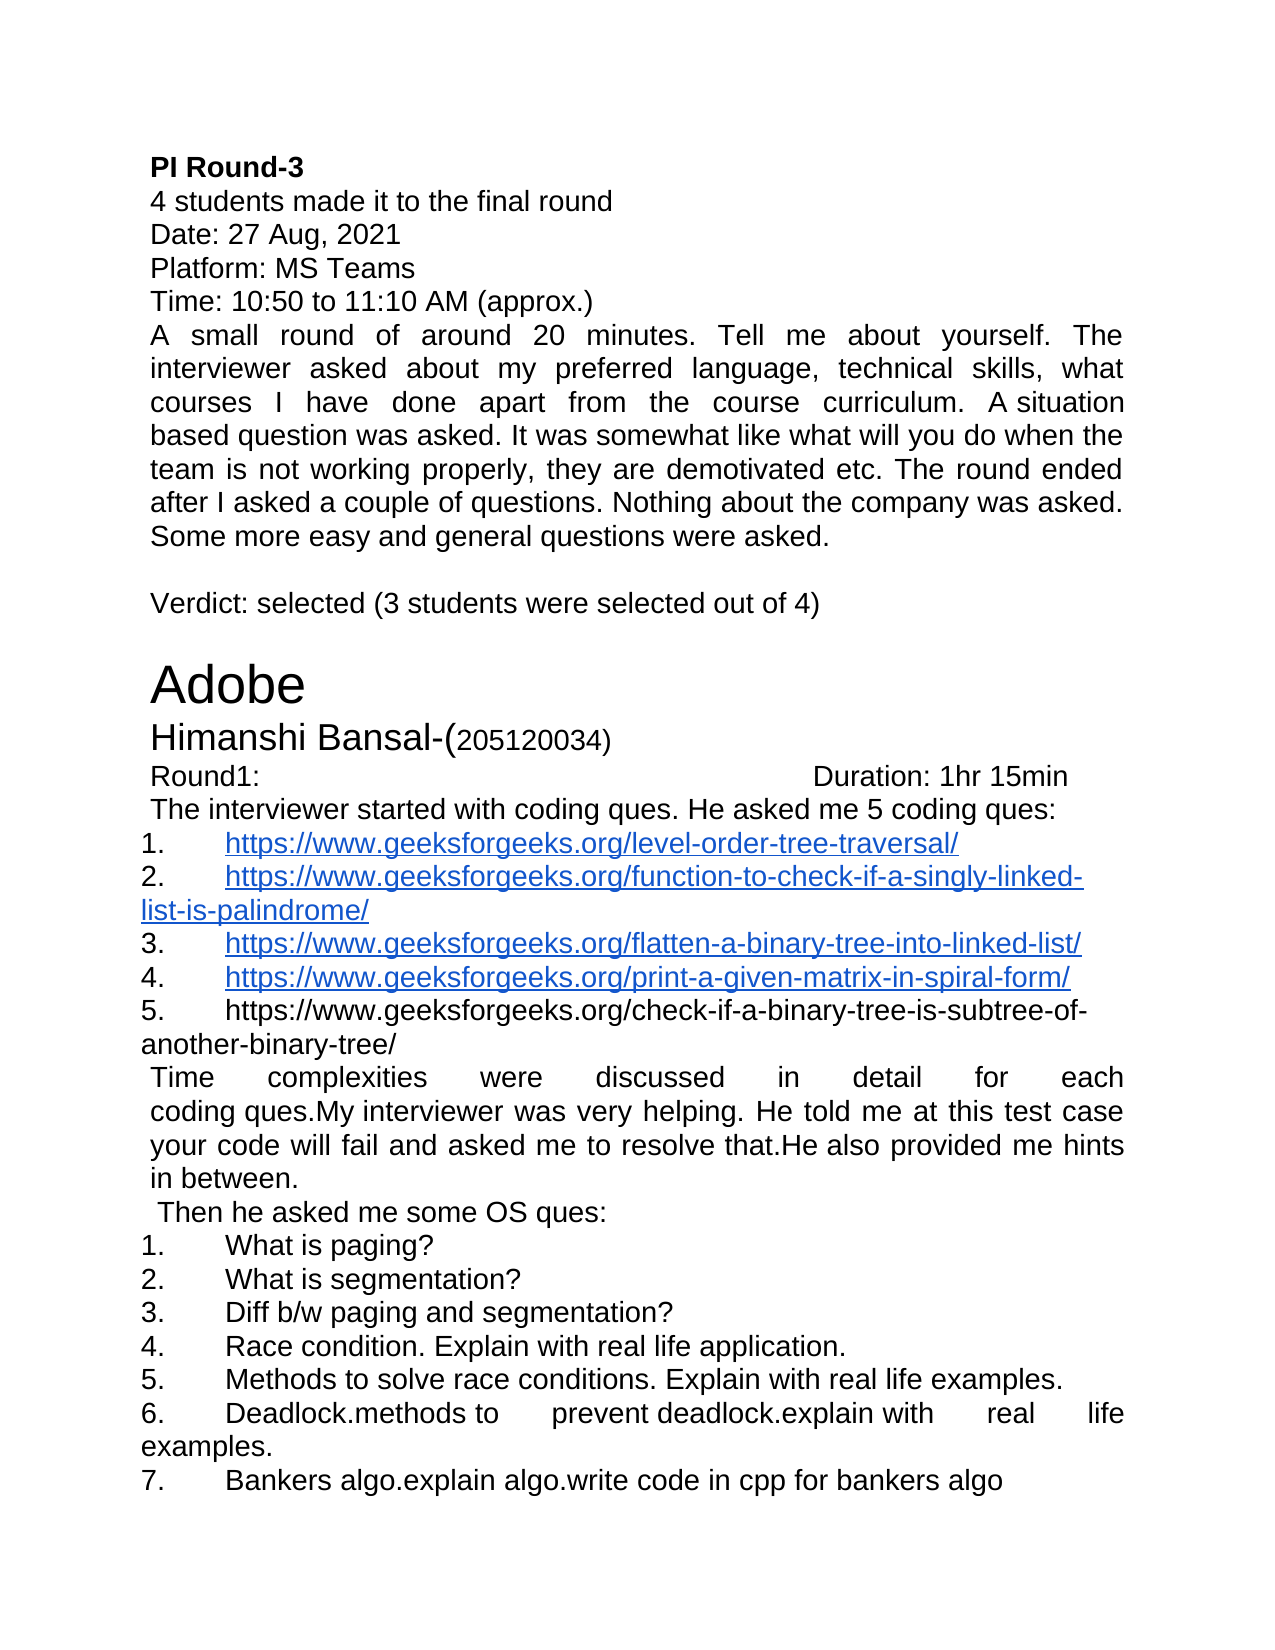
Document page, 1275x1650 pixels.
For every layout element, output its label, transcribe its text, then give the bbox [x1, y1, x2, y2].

list Race condition. Explain with real life application. [141, 1329, 1125, 1362]
text 4 students made it to the final round [150, 183, 1125, 217]
list What is segmentation? [141, 1262, 1125, 1295]
list What is paging? [141, 1228, 1125, 1262]
text A small round of around 20 minutes. Tell me about yourself. The interviewer asked about my preferred language, technical skills, what courses I have done apart from the course curriculum. A situation based question was asked. It was somewhat like what will you do when the team is not working properly, they are demotivated etc. The round ended after I asked a couple of questions. Nothing about the company was asked. Some more easy and general questions were asked. [150, 318, 1125, 552]
text Round1: Duration: 1hr 15min [150, 758, 1125, 792]
list https://www.geeksforgeeks.org/check-if-a-binary-tree-is-subtree-of-another-binary-tree/ [141, 993, 1125, 1060]
list https://www.geeksforgeeks.org/function-to-check-if-a-singly-linked-list-is-palindrome/ [141, 859, 1125, 926]
text Platform: MS Teams [150, 251, 1125, 284]
text Verdict: selected (3 students were selected out of 4) [150, 586, 1125, 619]
text Adobe [150, 653, 1125, 715]
text Date: 27 Aug, 2021 [150, 217, 1125, 251]
list Methods to solve race conditions. Explain with real life examples. [141, 1362, 1125, 1396]
text Time: 10:50 to 11:10 AM (approx.) [150, 284, 1125, 318]
text Then he asked me some OS ques: [141, 1194, 1125, 1228]
text Time complexities were discussed in detail for each coding ques.My interviewer was very helping. He told me at this test case your code will fail and asked me to resolve that.He also provided me hints in between. [150, 1060, 1125, 1194]
text The interviewer started with coding ques. He asked me 5 coding ques: [150, 792, 1125, 826]
list https://www.geeksforgeeks.org/flatten-a-binary-tree-into-linked-list/ [141, 926, 1125, 960]
text PI Round-3 [150, 150, 1125, 183]
list https://www.geeksforgeeks.org/print-a-given-matrix-in-spiral-form/ [141, 960, 1125, 993]
list Bankers algo.explain algo.write code in cpp for bankers algo [141, 1463, 1125, 1496]
text Himanshi Bansal-(205120034) [150, 715, 1125, 758]
list https://www.geeksforgeeks.org/level-order-tree-traversal/ [141, 826, 1125, 859]
list Deadlock.methods to prevent deadlock.explain with real life examples. [141, 1396, 1125, 1463]
list Diff b/w paging and segmentation? [141, 1295, 1125, 1329]
